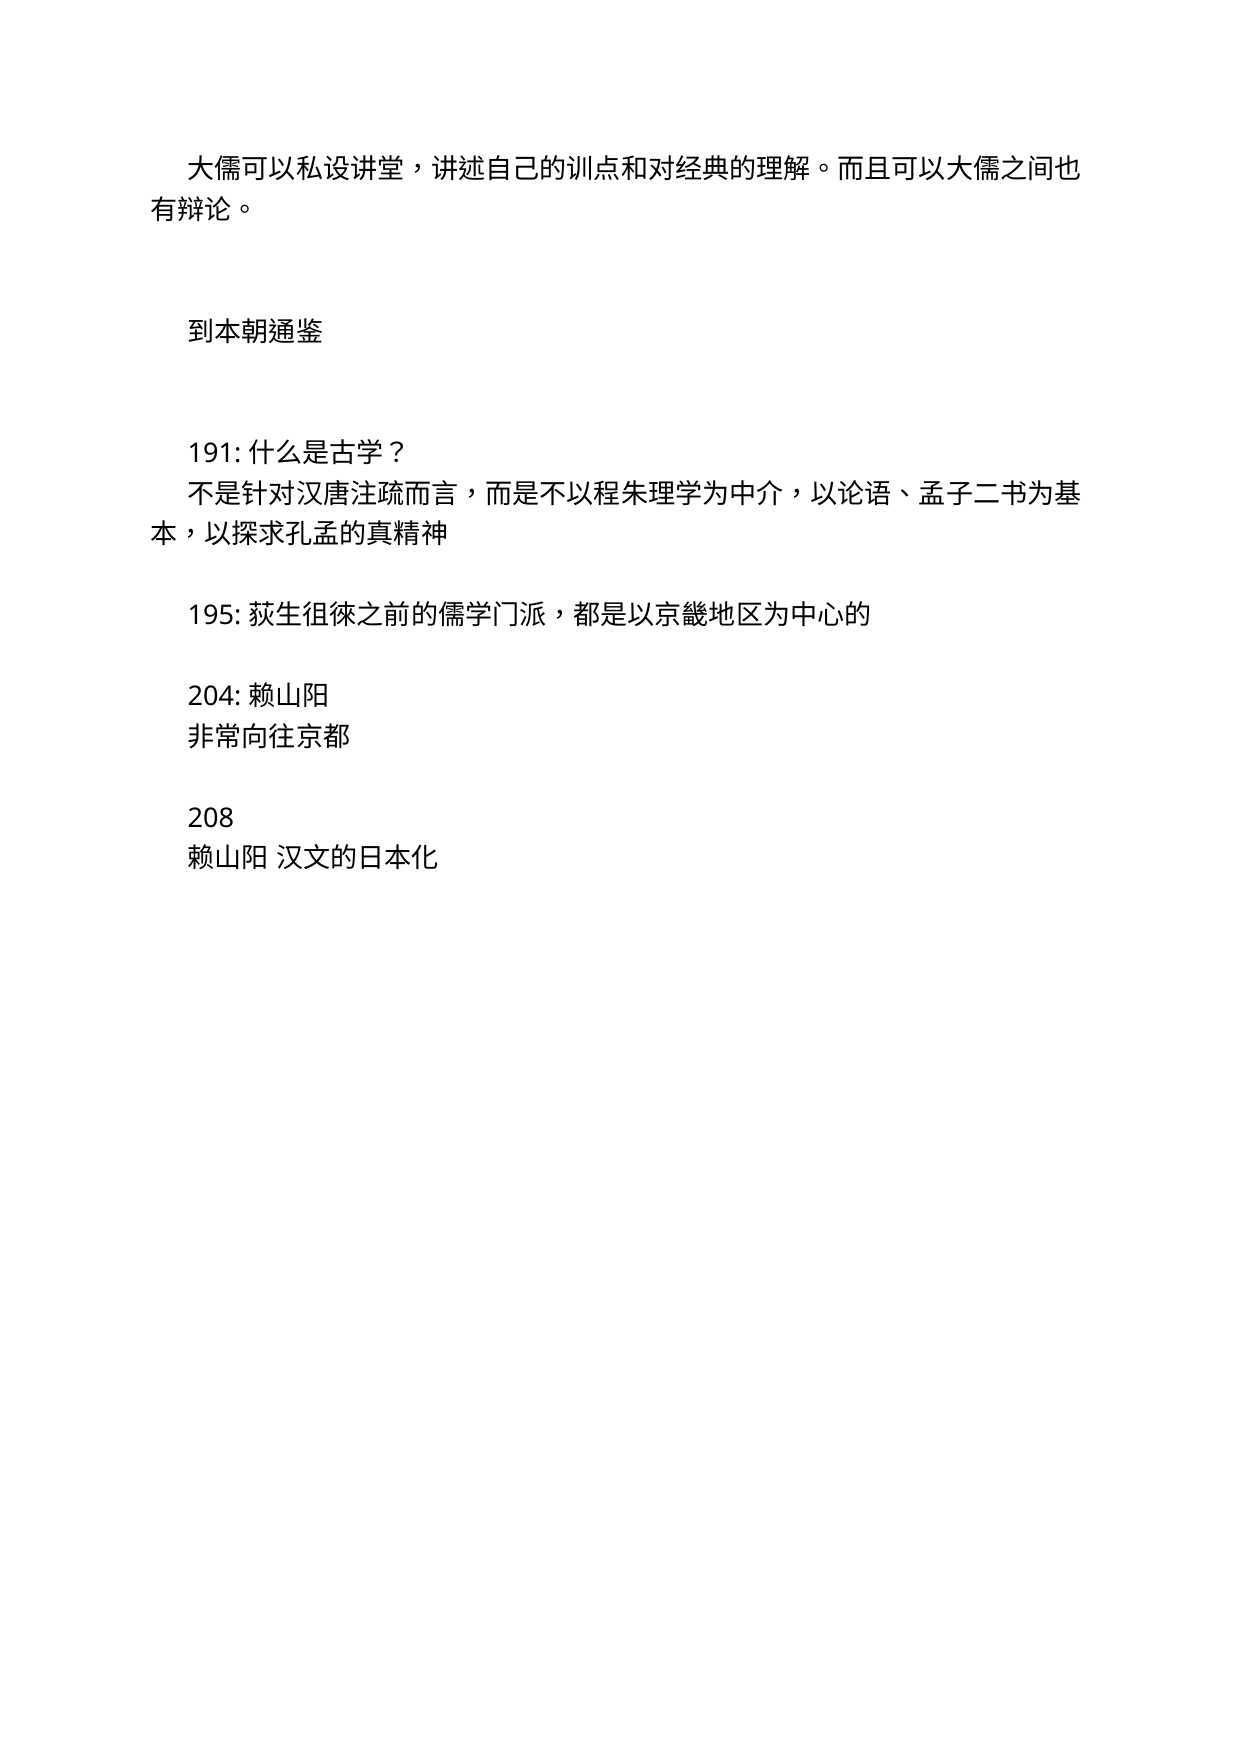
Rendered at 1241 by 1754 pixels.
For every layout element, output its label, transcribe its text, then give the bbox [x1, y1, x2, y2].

text 到本朝通鉴 [150, 312, 1090, 349]
text 大儒可以私设讲堂，讲述自己的训点和对经典的理解。而且可以大儒之间也有辩论。 [150, 150, 1090, 227]
text 191: 什么是古学？ [150, 434, 1090, 471]
text 204: 赖山阳 [150, 677, 1090, 714]
text 不是针对汉唐注疏而言，而是不以程朱理学为中介，以论语、孟子二书为基本，以探求孔孟的真精神 [150, 474, 1090, 552]
text 195: 荻生徂徠之前的儒学门派，都是以京畿地区为中心的 [150, 596, 1090, 633]
text 赖山阳 汉文的日本化 [150, 839, 1090, 876]
text 非常向往京都 [150, 717, 1090, 754]
text 208 [150, 798, 1090, 835]
